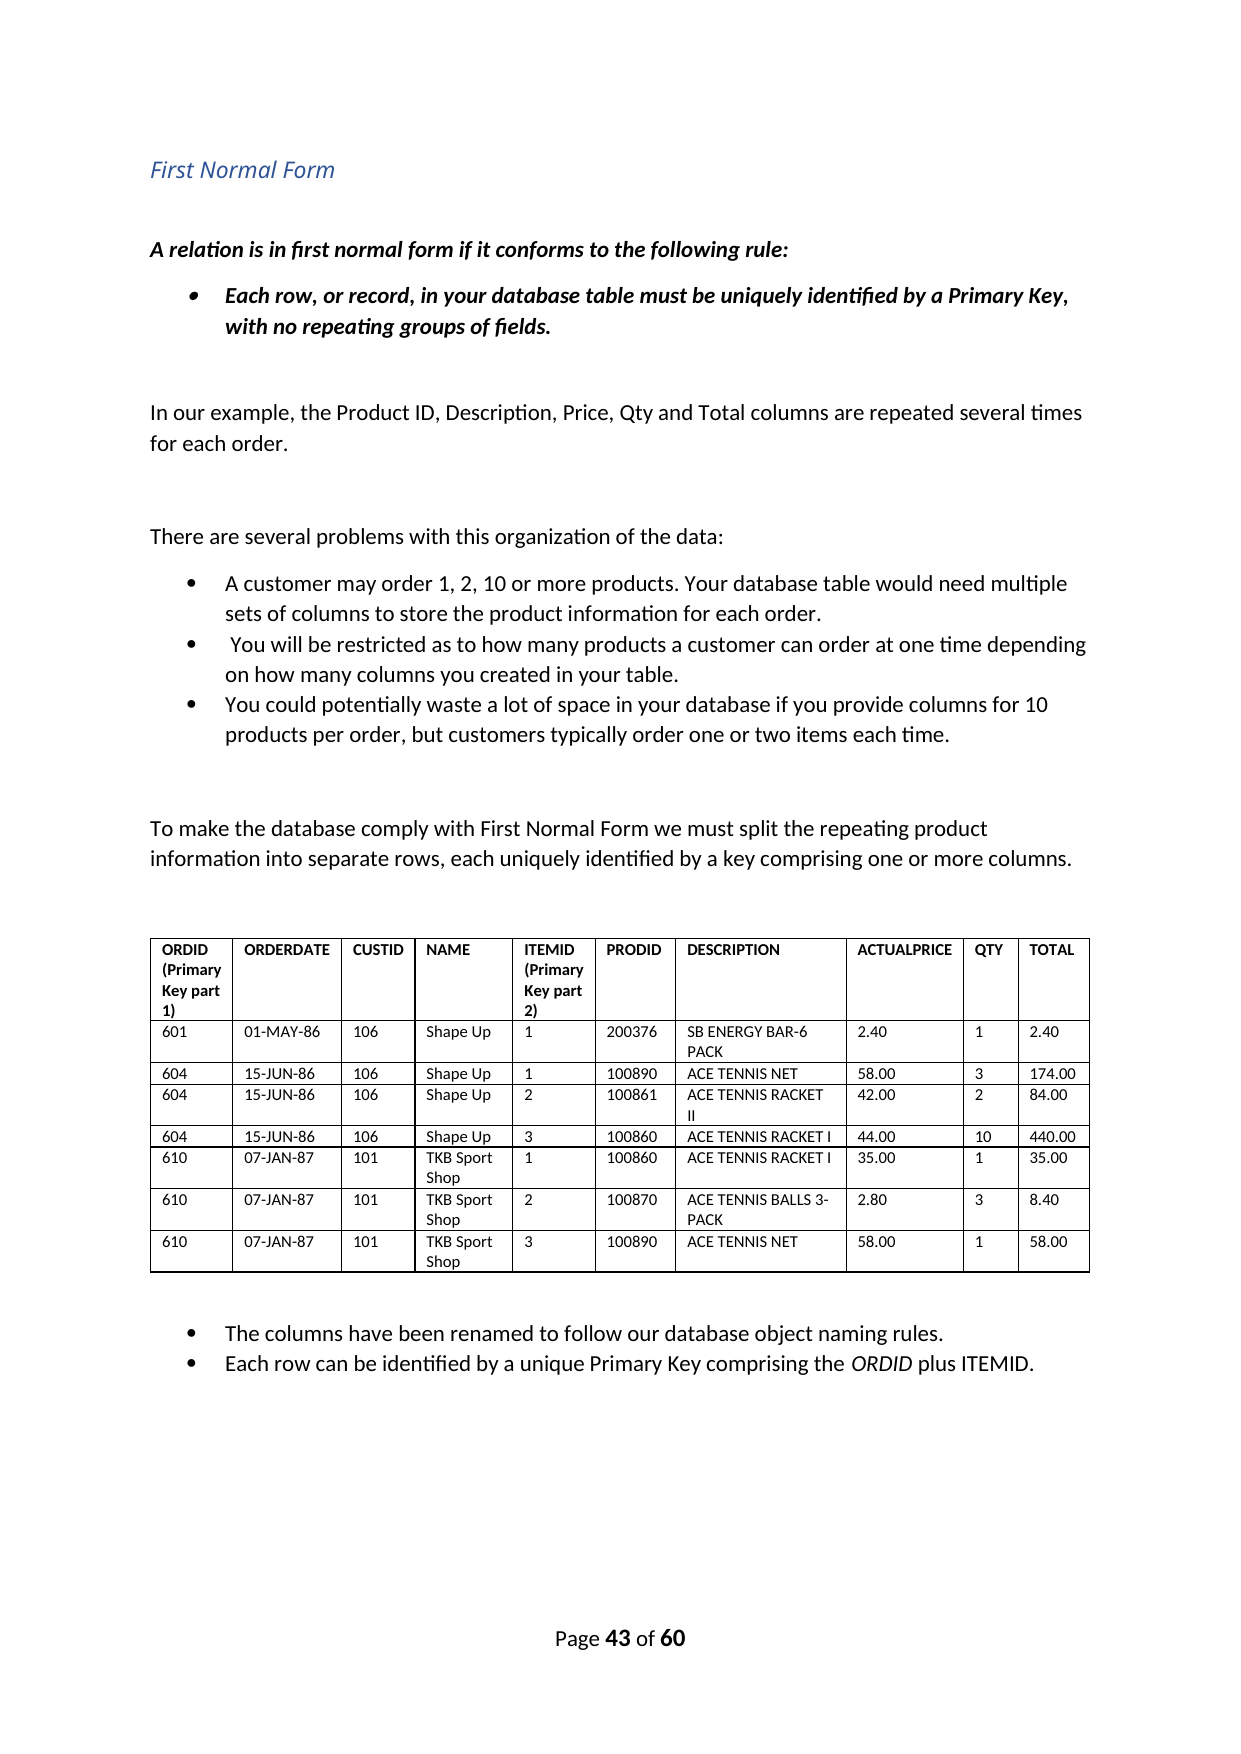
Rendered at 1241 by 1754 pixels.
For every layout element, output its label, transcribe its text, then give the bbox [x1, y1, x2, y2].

subtitle First Normal Form [150, 154, 1090, 185]
table_cell 2.80 [847, 1189, 963, 1230]
table_cell 106 [342, 1063, 414, 1083]
table_cell 15-JUN-86 [233, 1126, 341, 1146]
table_cell 1 [513, 1021, 595, 1062]
table_cell 15-JUN-86 [233, 1063, 341, 1083]
table_cell ACE TENNIS NET [676, 1063, 846, 1083]
table_cell Shape Up [416, 1126, 512, 1146]
table_cell ACE TENNIS RACKET II [676, 1085, 846, 1125]
table_cell 07-JAN-87 [233, 1148, 341, 1188]
table_cell 101 [342, 1148, 414, 1188]
table_cell 101 [342, 1231, 414, 1271]
table_header CUSTID [342, 939, 414, 1020]
table_header ORDID (Primary Key part 1) [151, 939, 232, 1020]
table_header NAME [416, 939, 512, 1020]
table_header ITEMID (Primary Key part 2) [513, 939, 595, 1020]
table_cell ACE TENNIS BALLS 3-PACK [676, 1189, 846, 1230]
table_header ORDERDATE [233, 939, 341, 1020]
table_header PRODID [596, 939, 675, 1020]
table_cell 2.40 [847, 1021, 963, 1062]
table_cell 440.00 [1019, 1126, 1089, 1146]
table_cell Shape Up [416, 1085, 512, 1125]
table_cell 8.40 [1019, 1189, 1089, 1230]
table_cell 3 [964, 1063, 1018, 1083]
table_cell 35.00 [1019, 1148, 1089, 1188]
table_header TOTAL [1019, 939, 1089, 1020]
list The columns have been renamed to follow our database object naming rules. [187, 1319, 1090, 1347]
text There are several problems with this organization of the data: [150, 522, 1090, 551]
table_cell 2 [964, 1085, 1018, 1125]
table_header ACTUALPRICE [847, 939, 963, 1020]
table_cell 58.00 [847, 1063, 963, 1083]
table_cell 174.00 [1019, 1063, 1089, 1083]
table_cell 35.00 [847, 1148, 963, 1188]
table_cell 100890 [596, 1063, 675, 1083]
table_cell 58.00 [1019, 1231, 1089, 1271]
table_cell 84.00 [1019, 1085, 1089, 1125]
table_cell 01-MAY-86 [233, 1021, 341, 1062]
table_cell 106 [342, 1126, 414, 1146]
list You will be restricted as to how many products a customer can order at one time depending on how many columns you created in your table. [187, 630, 1090, 688]
table_cell 07-JAN-87 [233, 1189, 341, 1230]
table_cell 10 [964, 1126, 1018, 1146]
table_cell 58.00 [847, 1231, 963, 1271]
table_cell 106 [342, 1021, 414, 1062]
table_cell 44.00 [847, 1126, 963, 1146]
table_cell SB ENERGY BAR-6 PACK [676, 1021, 846, 1062]
table_cell 2.40 [1019, 1021, 1089, 1062]
table_cell 200376 [596, 1021, 675, 1062]
table_cell 100861 [596, 1085, 675, 1125]
table_cell 1 [964, 1231, 1018, 1271]
list You could potentially waste a lot of space in your database if you provide columns for 10 products per order, but customers typically order one or two items each time. [187, 690, 1090, 748]
table_cell 1 [964, 1148, 1018, 1188]
list Each row, or record, in your database table must be uniquely identified by a Primary Key, with no repeating groups of fields. [187, 282, 1090, 340]
text In our example, the Product ID, Description, Price, Qty and Total columns are repeated several times for each order. [150, 398, 1090, 457]
table_cell 2 [513, 1189, 595, 1230]
table_cell TKB Sport Shop [416, 1148, 512, 1188]
table_cell 1 [513, 1063, 595, 1083]
list A customer may order 1, 2, 10 or more products. Your database table would need multiple sets of columns to store the product information for each order. [187, 569, 1090, 628]
text To make the database comply with First Normal Form we must split the repeating product information into separate rows, each uniquely identified by a key comprising one or more columns. [150, 814, 1090, 872]
table_cell 3 [964, 1189, 1018, 1230]
text A relation is in first normal form if it conforms to the following rule: [150, 235, 1090, 263]
table_cell 42.00 [847, 1085, 963, 1125]
table_cell 106 [342, 1085, 414, 1125]
table_cell 101 [342, 1189, 414, 1230]
table_cell 100870 [596, 1189, 675, 1230]
table_cell ACE TENNIS NET [676, 1231, 846, 1271]
table_cell TKB Sport Shop [416, 1231, 512, 1271]
table_cell TKB Sport Shop [416, 1189, 512, 1230]
table_cell 601 [151, 1021, 232, 1062]
table_cell 610 [151, 1148, 232, 1188]
table_cell 1 [964, 1021, 1018, 1062]
table_cell ACE TENNIS RACKET I [676, 1126, 846, 1146]
table_cell 3 [513, 1231, 595, 1271]
table_header DESCRIPTION [676, 939, 846, 1020]
table_cell ACE TENNIS RACKET I [676, 1148, 846, 1188]
table_cell 610 [151, 1189, 232, 1230]
table_cell Shape Up [416, 1021, 512, 1062]
table_cell 2 [513, 1085, 595, 1125]
table_cell 604 [151, 1063, 232, 1083]
table_cell Shape Up [416, 1063, 512, 1083]
table_cell 100860 [596, 1148, 675, 1188]
table_cell 1 [513, 1148, 595, 1188]
table_header QTY [964, 939, 1018, 1020]
table_cell 100860 [596, 1126, 675, 1146]
table_cell 100890 [596, 1231, 675, 1271]
table_cell 604 [151, 1085, 232, 1125]
table_cell 07-JAN-87 [233, 1231, 341, 1271]
table_cell 3 [513, 1126, 595, 1146]
table_cell 604 [151, 1126, 232, 1146]
table_cell 15-JUN-86 [233, 1085, 341, 1125]
list Each row can be identified by a unique Primary Key comprising the ORDID plus ITEMID. [187, 1349, 1090, 1378]
table_cell 610 [151, 1231, 232, 1271]
